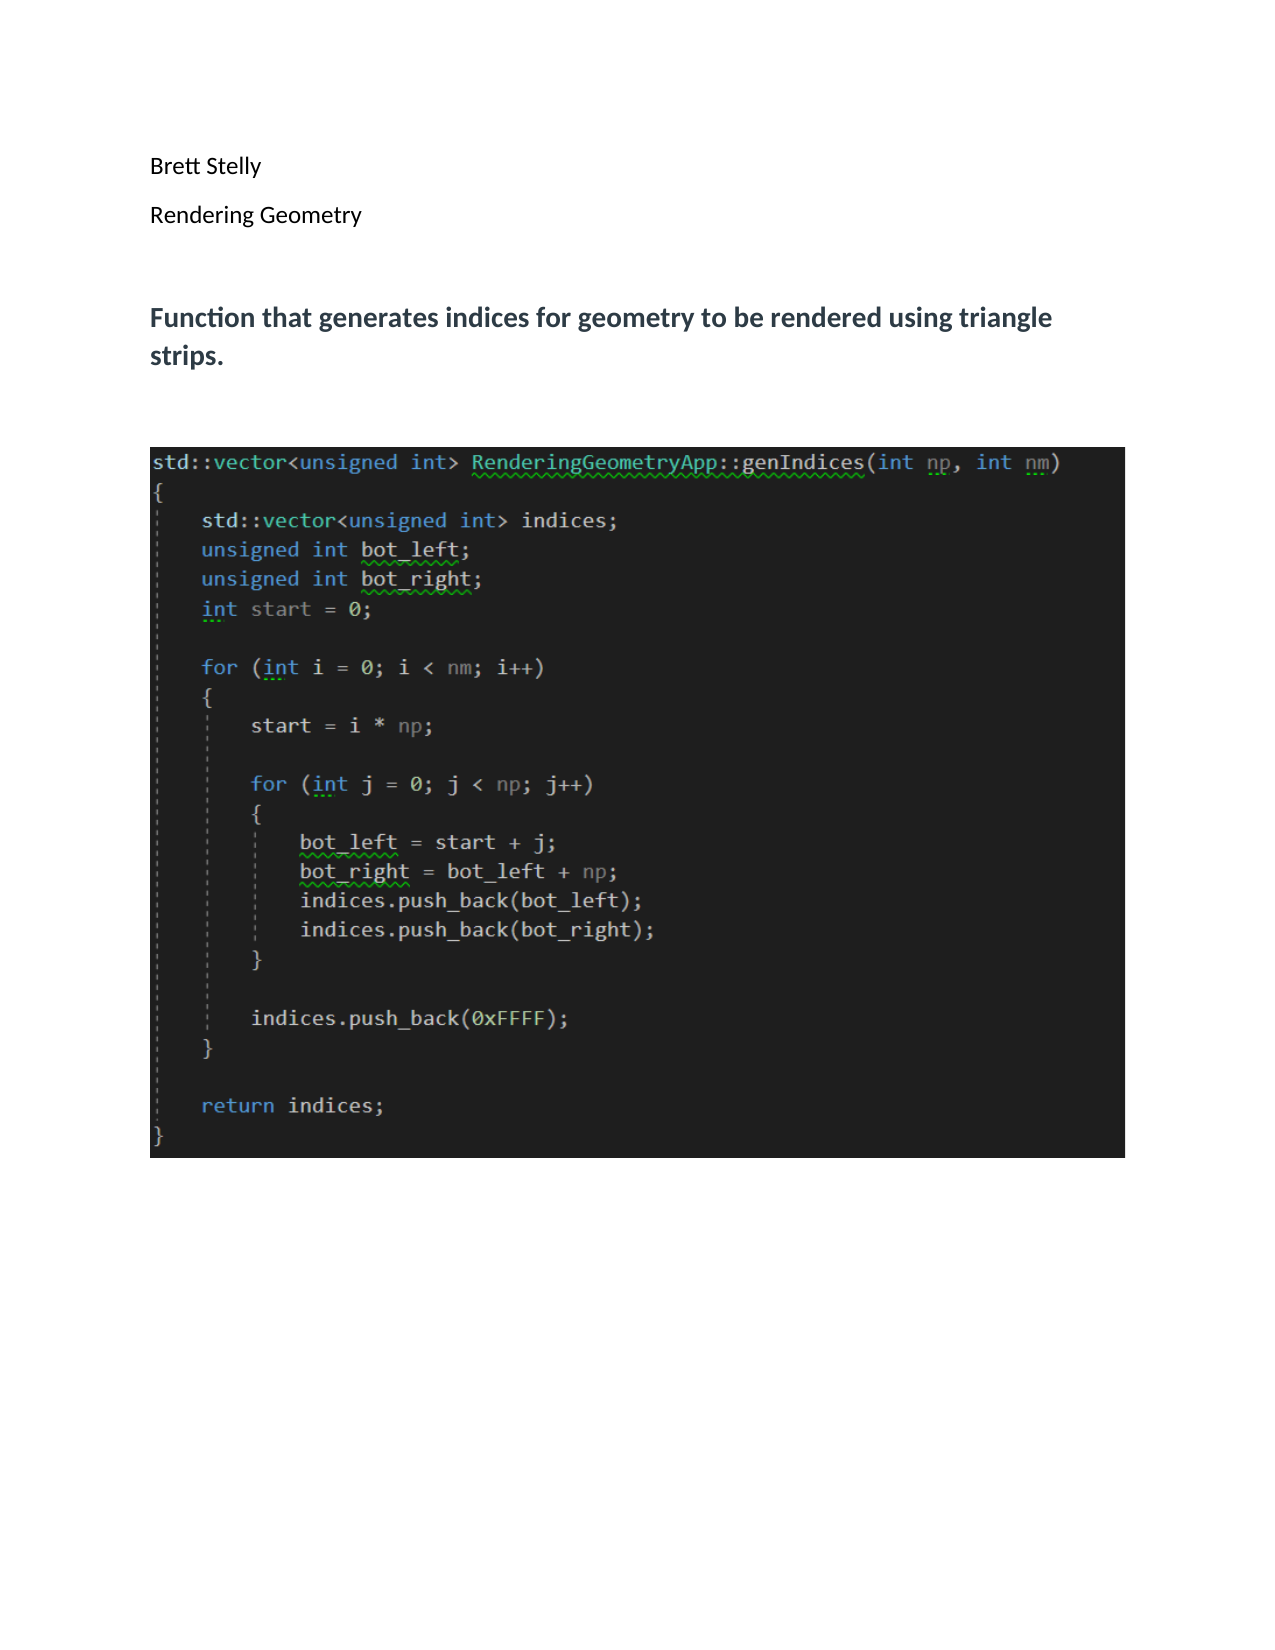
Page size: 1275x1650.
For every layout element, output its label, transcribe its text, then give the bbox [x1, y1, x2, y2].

text Rendering Geometry [150, 199, 1125, 230]
text Function that generates indices for geometry to be rendered using triangle strips. [150, 299, 1125, 373]
picture [150, 447, 1125, 1158]
text Brett Stelly [150, 150, 1125, 181]
